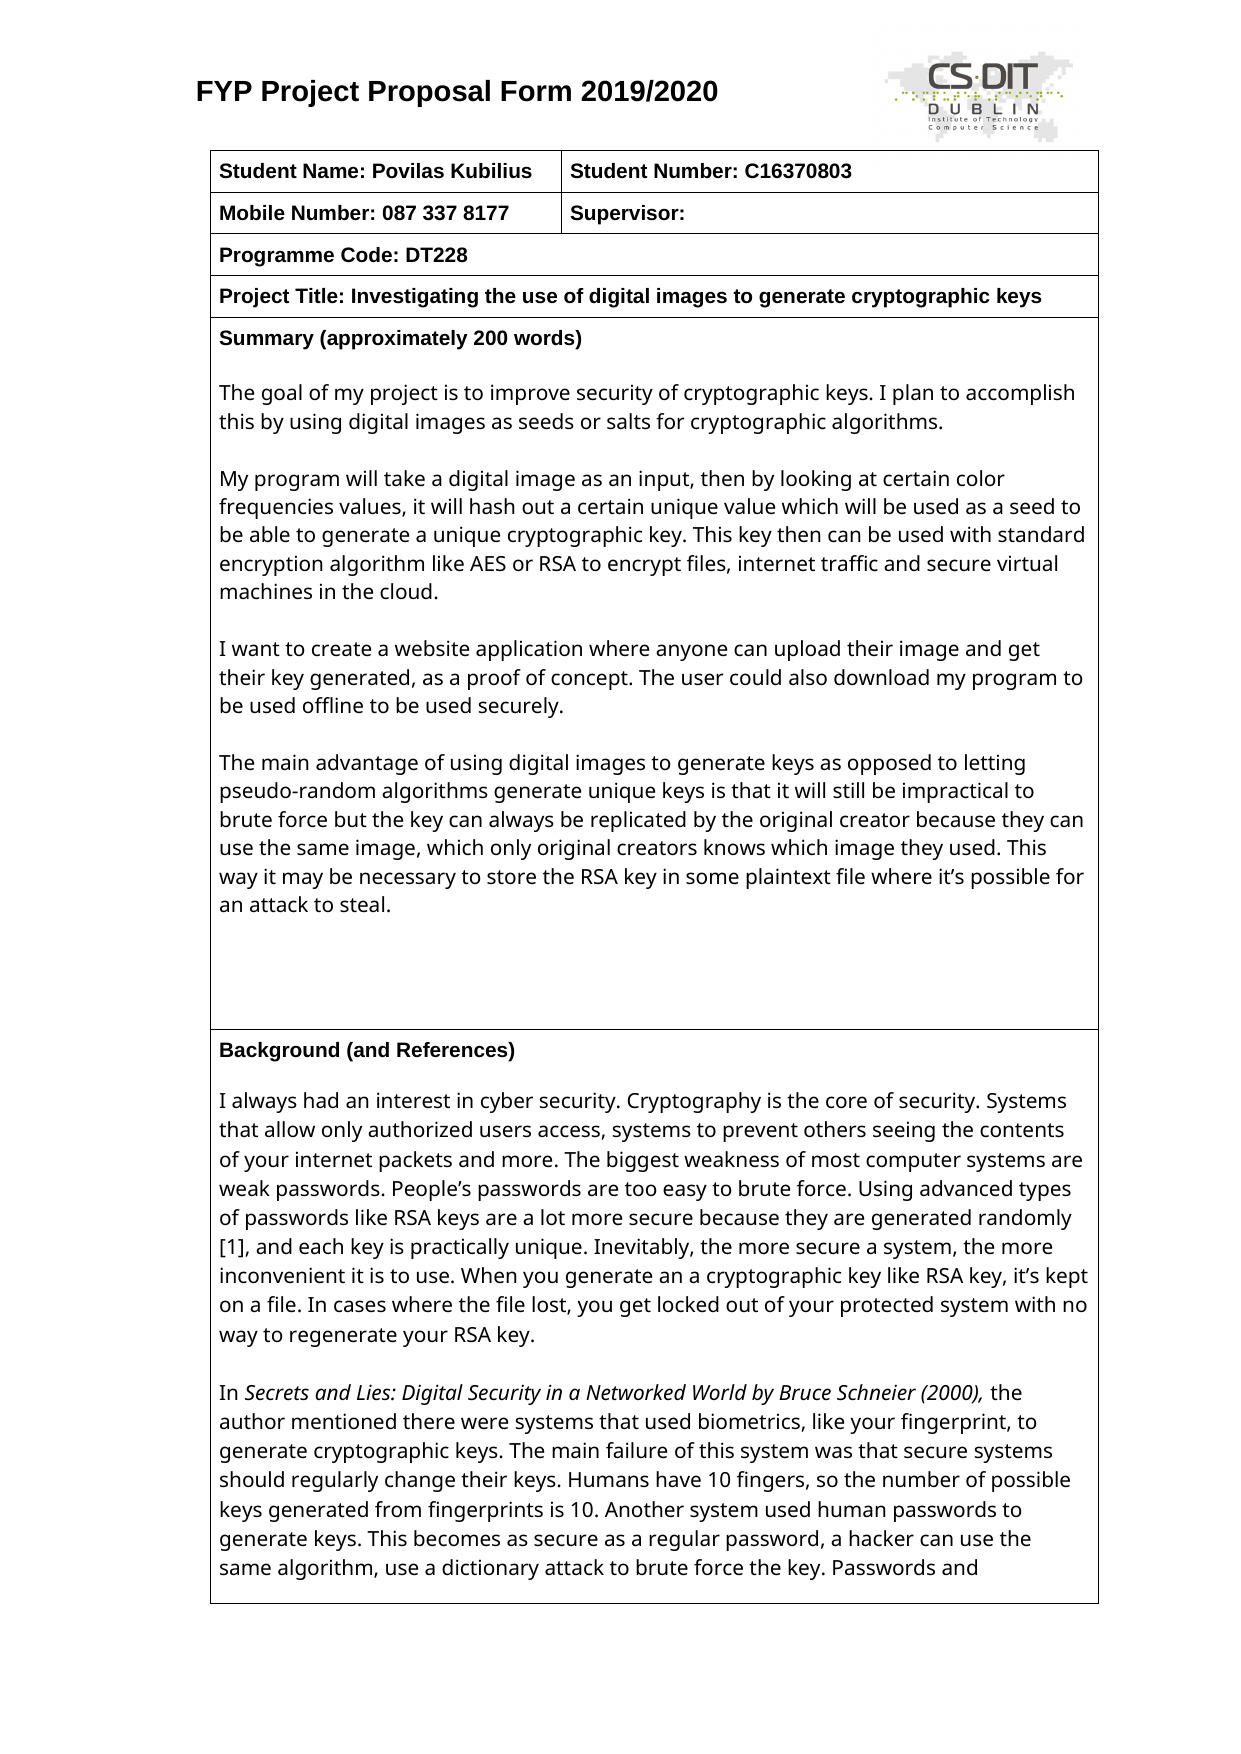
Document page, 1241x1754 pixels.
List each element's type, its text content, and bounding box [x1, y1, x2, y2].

table_cell Supervisor: [562, 193, 1098, 233]
table_cell Mobile Number: 087 337 8177 [211, 193, 561, 233]
table_header Student Name: Povilas Kubilius [211, 151, 561, 192]
table_header Student Number: C16370803 [562, 151, 1098, 192]
table_cell Project Title: Investigating the use of digital images to generate cryptographic keys [211, 276, 1098, 317]
table_cell Summary (approximately 200 words) The goal of my project is to improve security of cryptographic keys. I plan to accomplish this by using digital images as seeds or salts for cryptographic algorithms. My program will take a digital image as an input, then by looking at certain color frequencies values, it will hash out a certain unique value which will be used as a seed to be able to generate a unique cryptographic key. This key then can be used with standard encryption algorithm like AES or RSA to encrypt files, internet traffic and secure virtual machines in the cloud. I want to create a website application where anyone can upload their image and get their key generated, as a proof of concept. The user could also download my program to be used offline to be used securely. The main advantage of using digital images to generate keys as opposed to letting pseudo-random algorithms generate unique keys is that it will still be impractical to brute force but the key can always be replicated by the original creator because they can use the same image, which only original creators knows which image they used. This way it may be necessary to store the RSA key in some plaintext file where it’s possible for an attack to steal. [211, 318, 1098, 1028]
picture [873, 24, 1084, 150]
table_cell Programme Code: DT228 [211, 234, 1098, 275]
